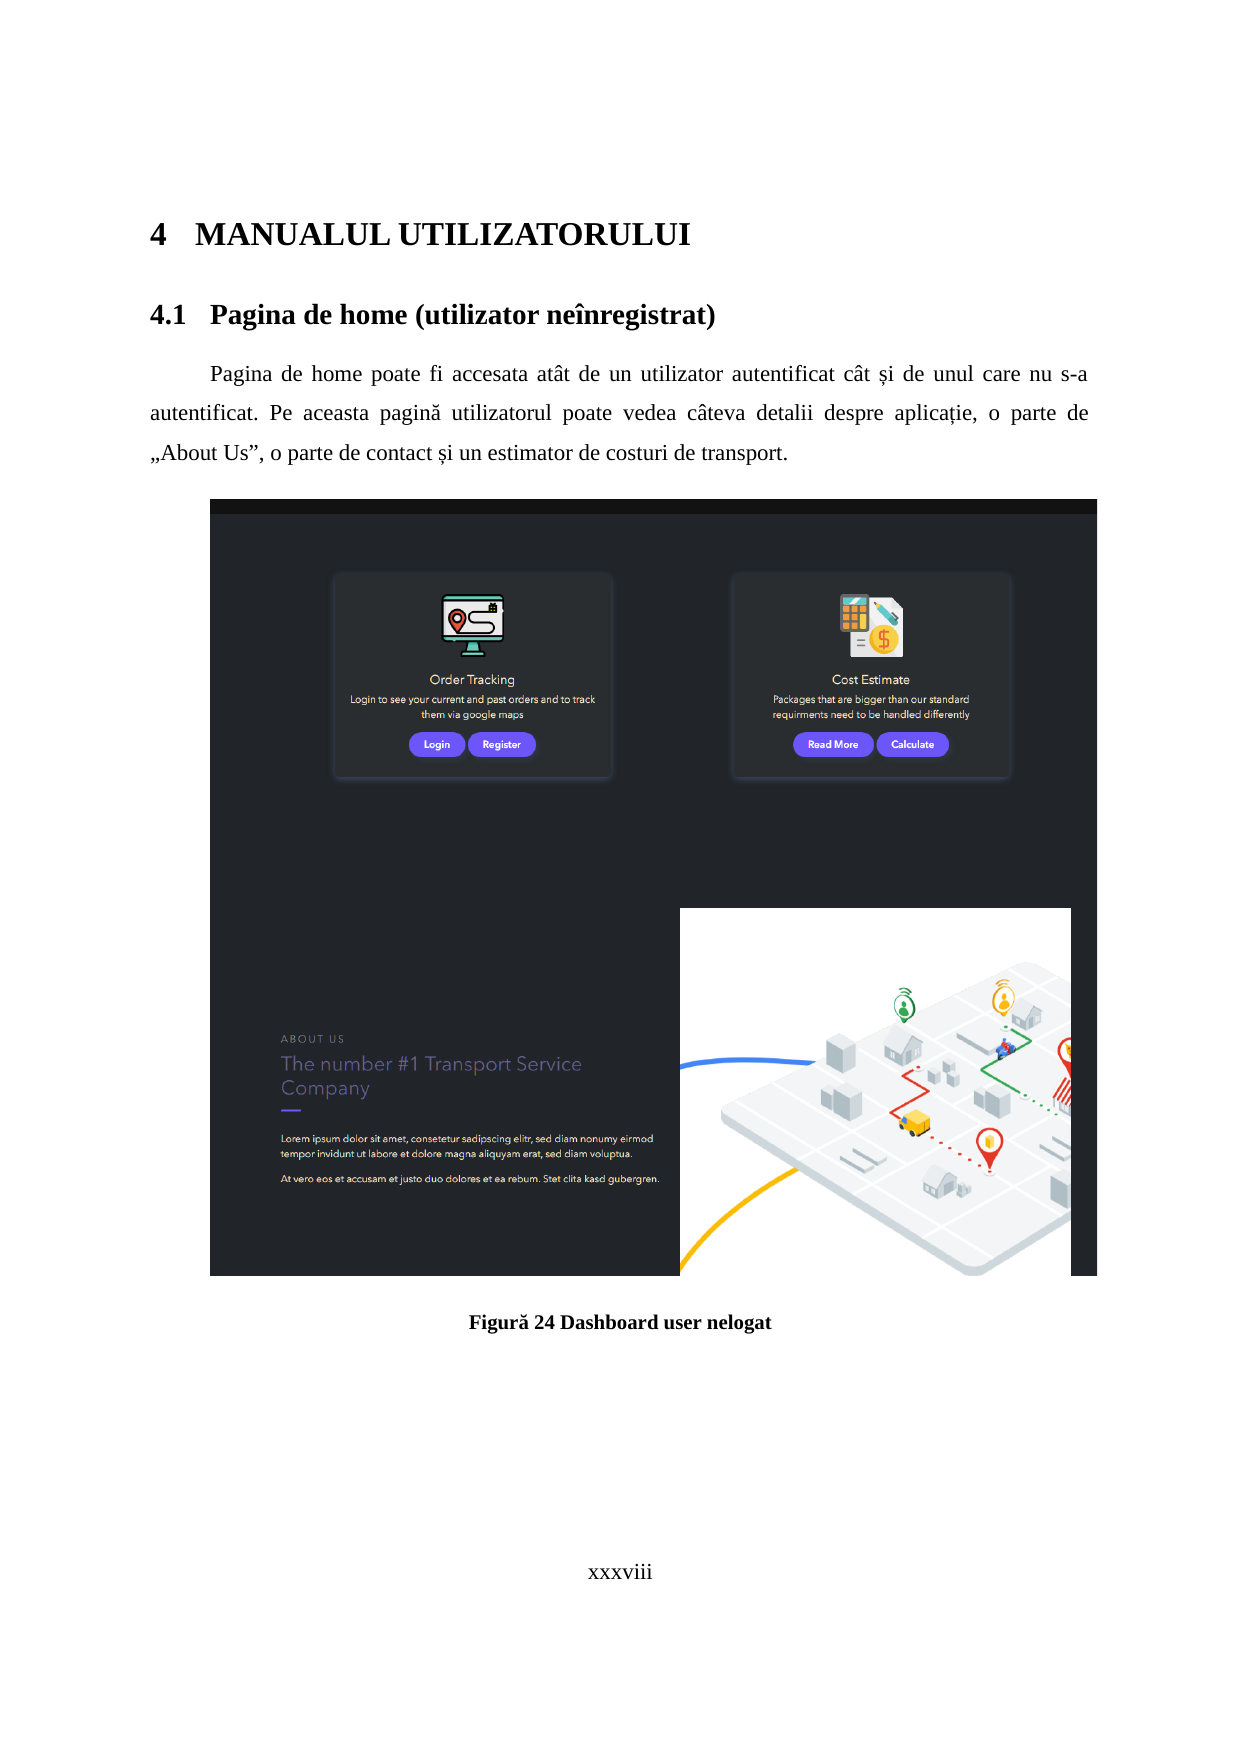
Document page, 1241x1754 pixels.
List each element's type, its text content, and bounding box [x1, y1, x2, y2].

subtitle Pagina de home (utilizator neînregistrat) [150, 297, 1090, 331]
subtitle Manualul utilizatorului [150, 214, 1090, 253]
text Figură 24 Dashboard user nelogat [150, 1310, 1090, 1334]
picture [210, 499, 1098, 1276]
text Pagina de home poate fi accesata atât de un utilizator autentificat cât și de unul care nu s-a autentificat. Pe aceasta pagină utilizatorul poate vedea câteva detalii despre aplicație, o parte de „About Us”, o parte de contact și un estimator de costuri de transport. [150, 360, 1090, 465]
